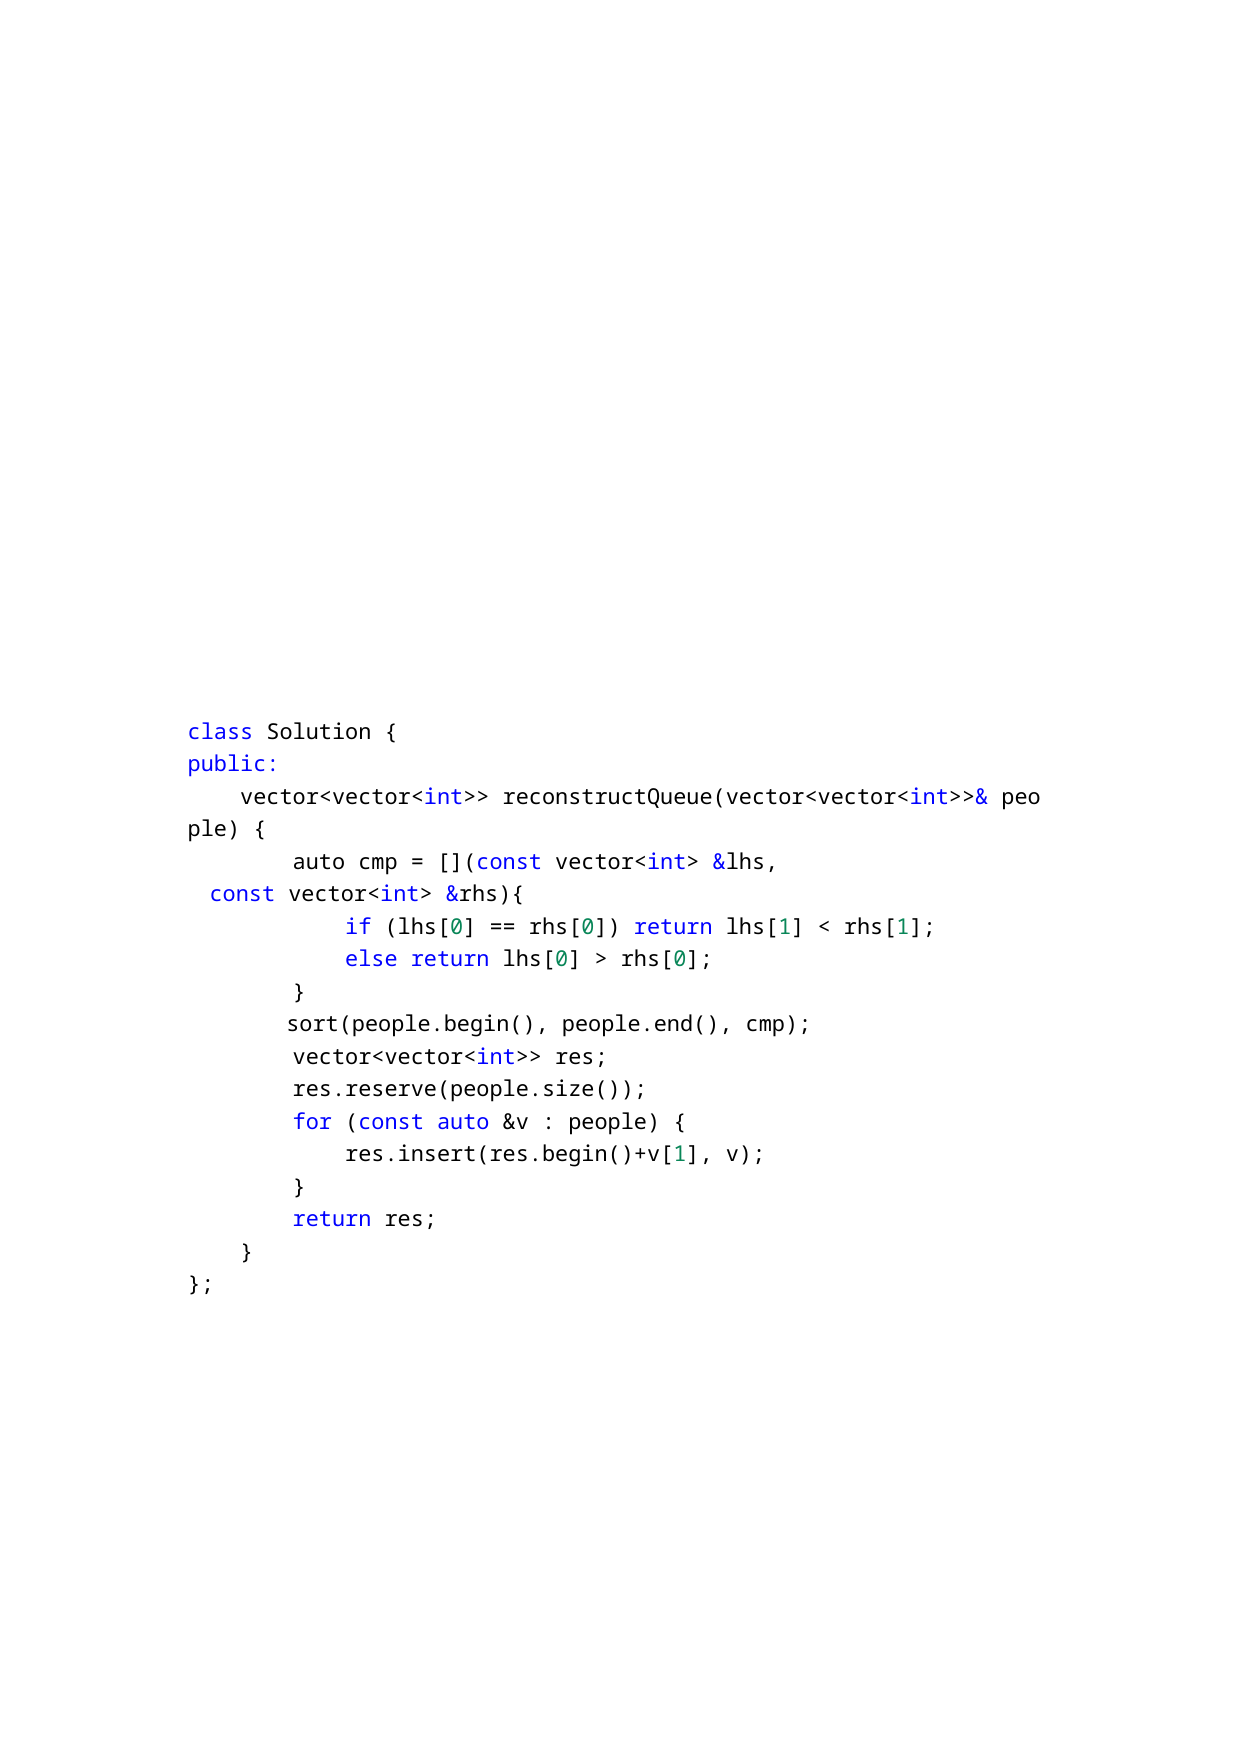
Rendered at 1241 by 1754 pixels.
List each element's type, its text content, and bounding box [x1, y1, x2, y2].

text else return lhs[0] > rhs[0]; [187, 942, 1053, 974]
text auto cmp = [](const vector<int> &lhs, const vector<int> &rhs){ [187, 844, 1053, 909]
text vector<vector<int>> reconstructQueue(vector<vector<int>>& people) { [187, 779, 1053, 844]
text } [187, 974, 1053, 1007]
text res.reserve(people.size()); [187, 1072, 1053, 1104]
text for (const auto &v : people) { [187, 1104, 1053, 1137]
text return res; [187, 1202, 1053, 1234]
text if (lhs[0] == rhs[0]) return lhs[1] < rhs[1]; [187, 909, 1053, 942]
text res.insert(res.begin()+v[1], v); [187, 1137, 1053, 1169]
text }; [187, 1267, 1053, 1299]
text } [187, 1169, 1053, 1202]
text vector<vector<int>> res; [187, 1039, 1053, 1072]
text class Solution { [187, 714, 1053, 747]
text sort(people.begin(), people.end(), cmp); [209, 1007, 1053, 1039]
text public: [187, 747, 1053, 779]
text } [187, 1234, 1053, 1267]
